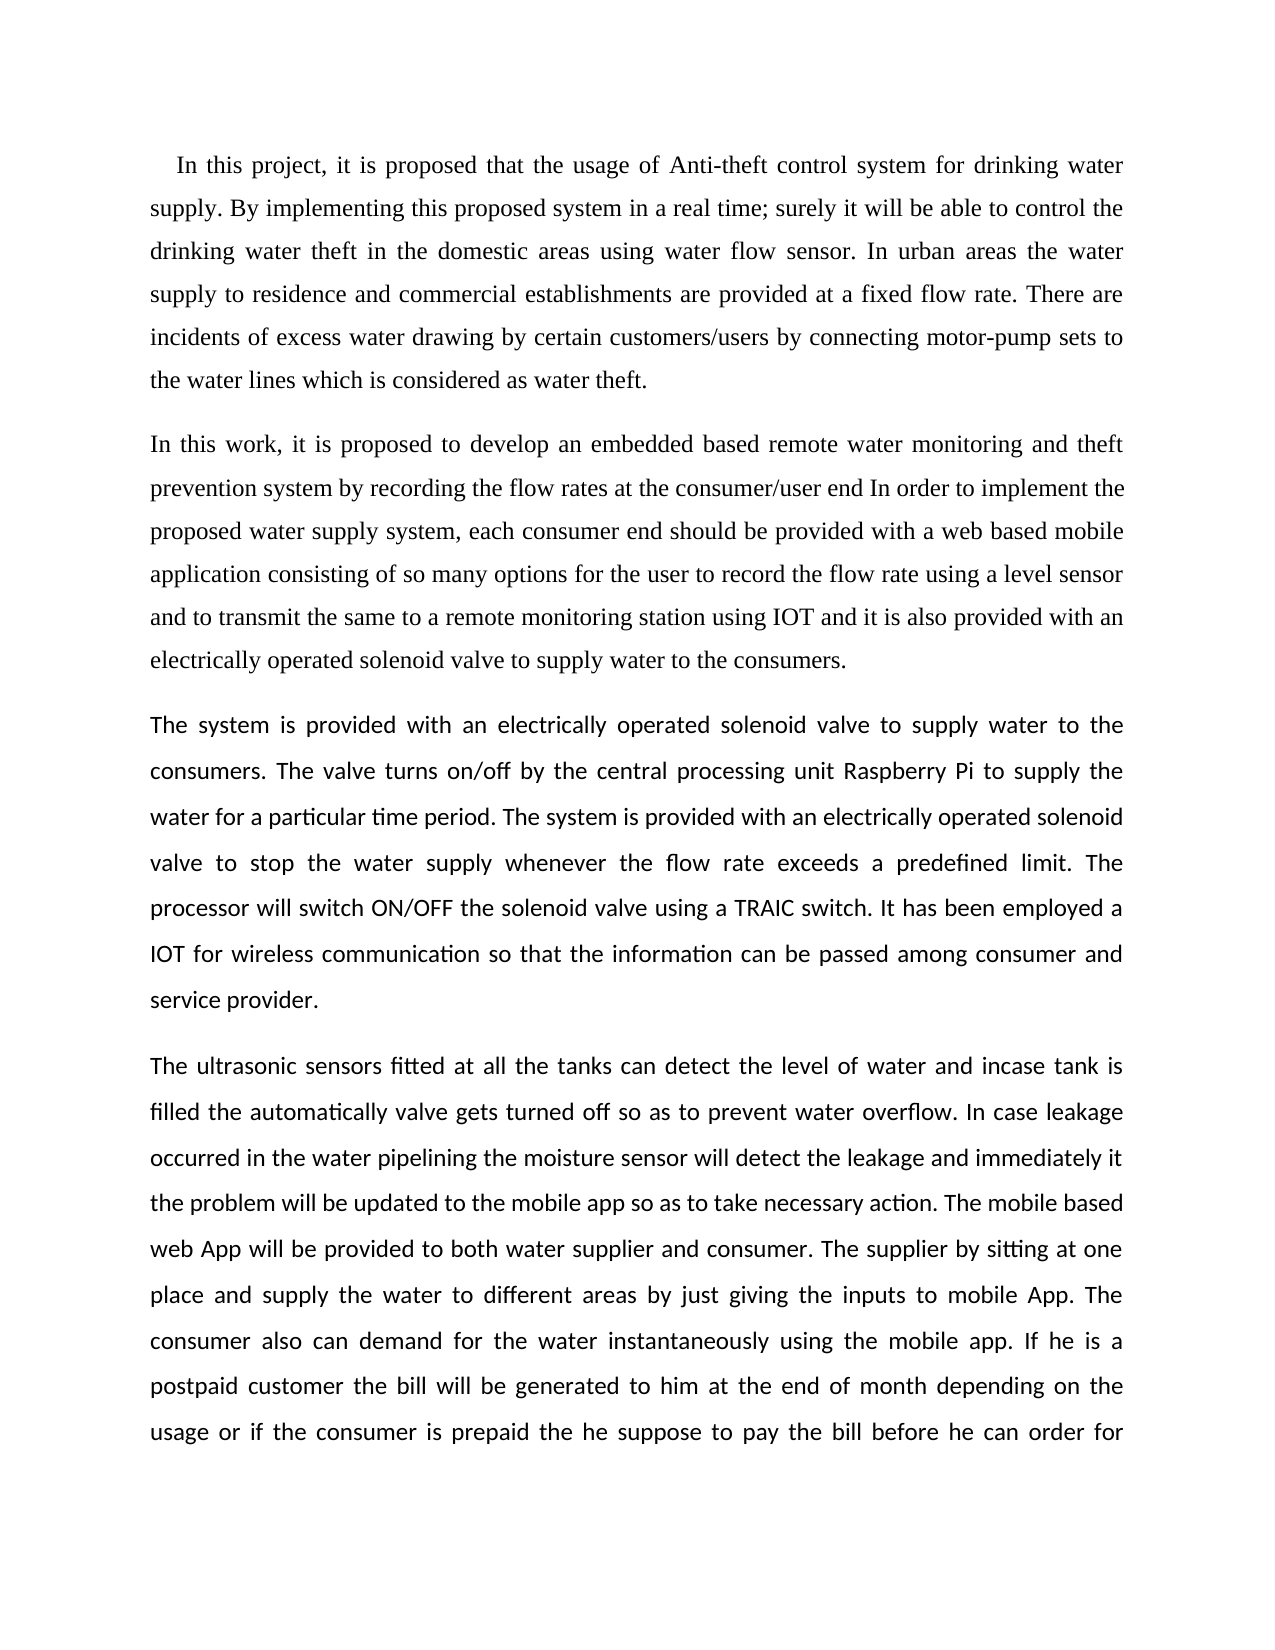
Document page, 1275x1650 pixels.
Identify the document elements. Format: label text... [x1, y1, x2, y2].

text In this work, it is proposed to develop an embedded based remote water monitoring and theft prevention system by recording the flow rates at the consumer/user end In order to implement the proposed water supply system, each consumer end should be provided with a web based mobile application consisting of so many options for the user to record the flow rate using a level sensor and to transmit the same to a remote monitoring station using IOT and it is also provided with an electrically operated solenoid valve to supply water to the consumers. [150, 429, 1125, 674]
text The system is provided with an electrically operated solenoid valve to supply water to the consumers. The valve turns on/off by the central processing unit Raspberry Pi to supply the water for a particular time period. The system is provided with an electrically operated solenoid valve to stop the water supply whenever the flow rate exceeds a predefined limit. The processor will switch ON/OFF the solenoid valve using a TRAIC switch. It has been employed a IOT for wireless communication so that the information can be passed among consumer and service provider. [150, 709, 1125, 1014]
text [150, 1050, 1125, 1447]
text In this project, it is proposed that the usage of Anti-theft control system for drinking water supply. By implementing this proposed system in a real time; surely it will be able to control the drinking water theft in the domestic areas using water flow sensor. In urban areas the water supply to residence and commercial establishments are provided at a fixed flow rate. There are incidents of excess water drawing by certain customers/users by connecting motor-pump sets to the water lines which is considered as water theft. [150, 150, 1125, 394]
